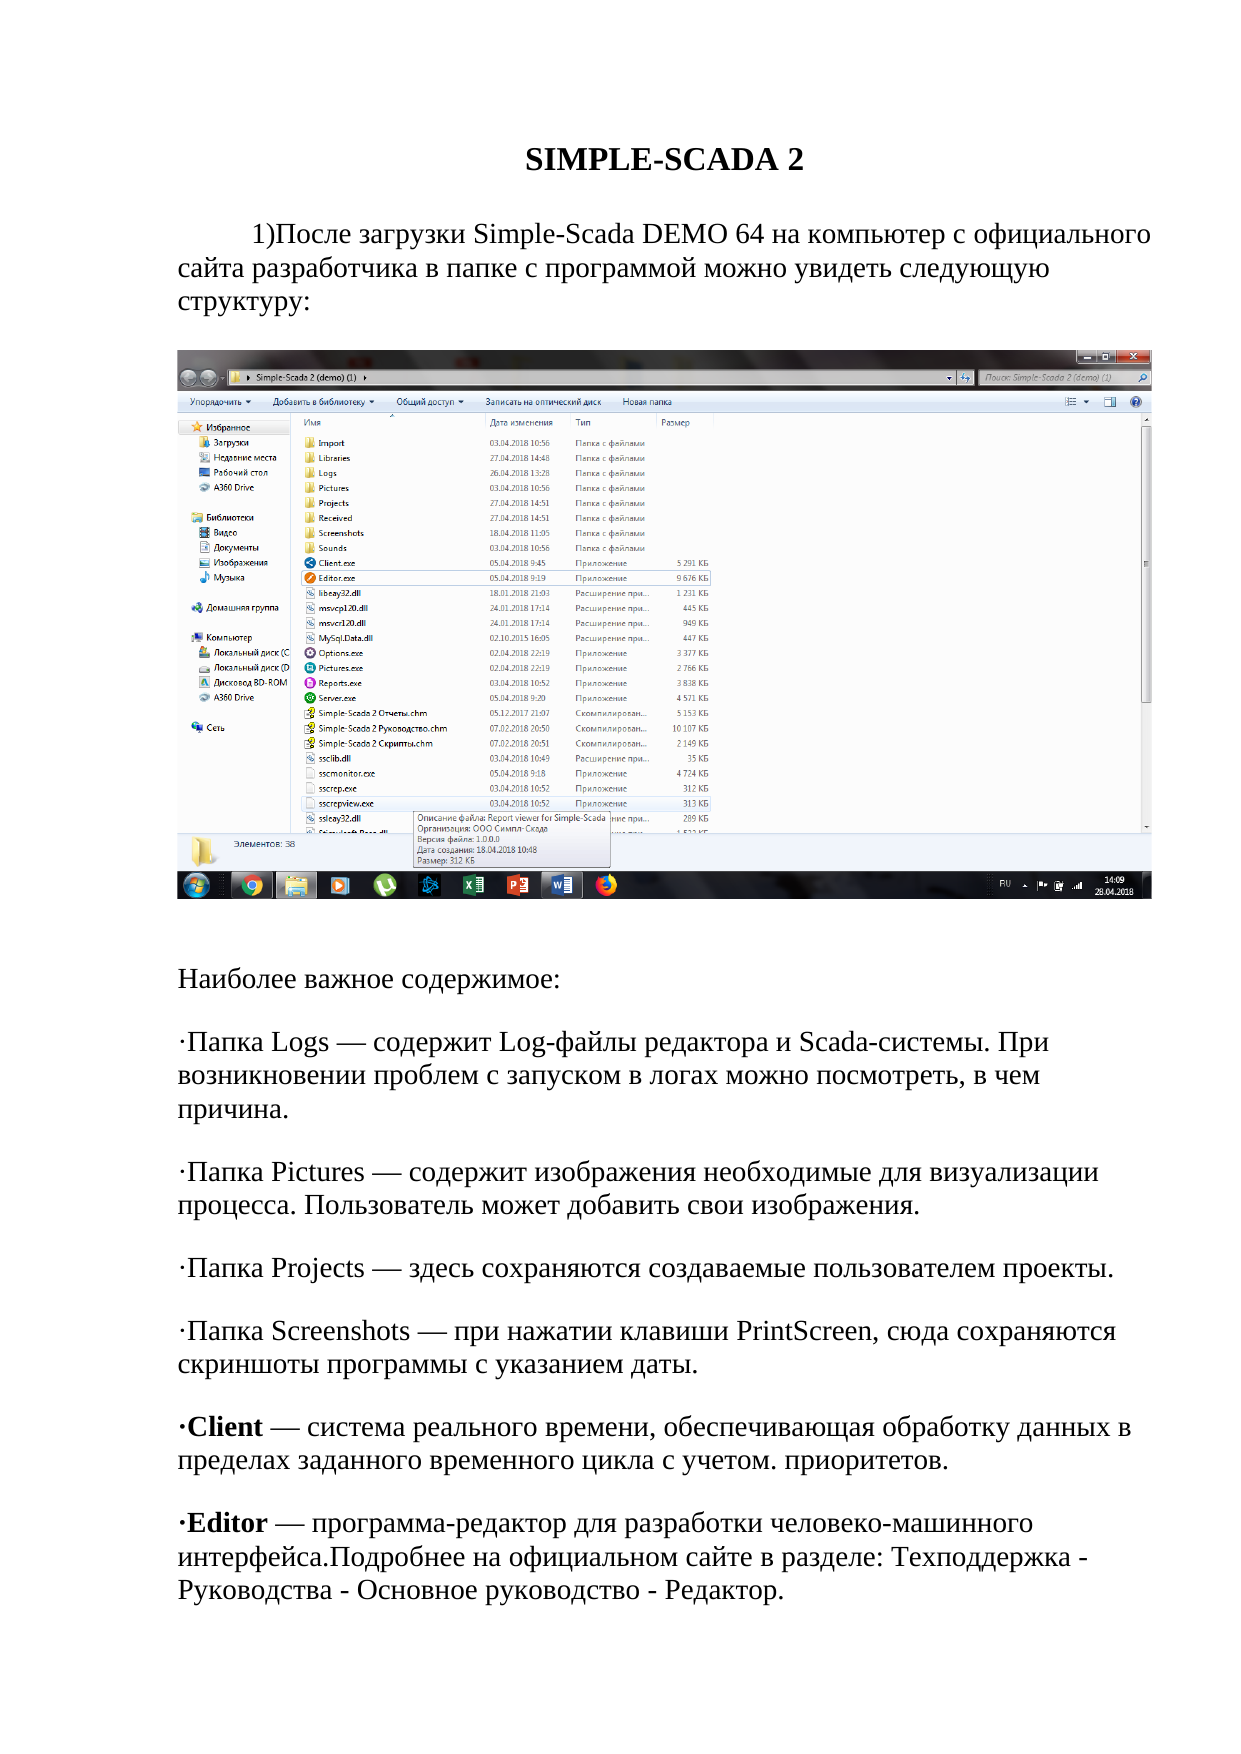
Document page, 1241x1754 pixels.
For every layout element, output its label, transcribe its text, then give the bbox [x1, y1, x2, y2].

text ·Editor — программа-редактор для разработки человеко-машинного интерфейса.Подробнее на официальном сайте в разделе: Техподдержка - Руководства - Основное руководство - Редактор. [177, 1505, 1152, 1606]
text ·Папка Projects — здесь сохраняются создаваемые пользователем проекты. [177, 1250, 1152, 1283]
text ·Client — система реального времени, обеспечивающая обработку данных в пределах заданного временного цикла с учетом. приоритетов. [177, 1409, 1152, 1476]
text ·Папка Pictures — содержит изображения необходимые для визуализации процесса. Пользователь может добавить свои изображения. [177, 1154, 1152, 1221]
text ·Папка Logs — содержит Log-файлы редактора и Scada-системы. При возникновении проблем с запуском в логах можно посмотреть, в чем причина. [177, 1024, 1152, 1124]
text SIMPLE-SCADA 2 [177, 140, 1152, 178]
text 1)После загрузки Simple-Scada DEMO 64 на компьютер с официального сайта разработчика в папке с программой можно увидеть следующую структуру: [177, 216, 1152, 317]
text Наиболее важное содержимое: [177, 961, 1152, 995]
text ·Папка Screenshots — при нажатии клавиши PrintScreen, сюда сохраняются скриншоты программы с указанием даты. [177, 1313, 1152, 1380]
picture [177, 350, 1152, 899]
